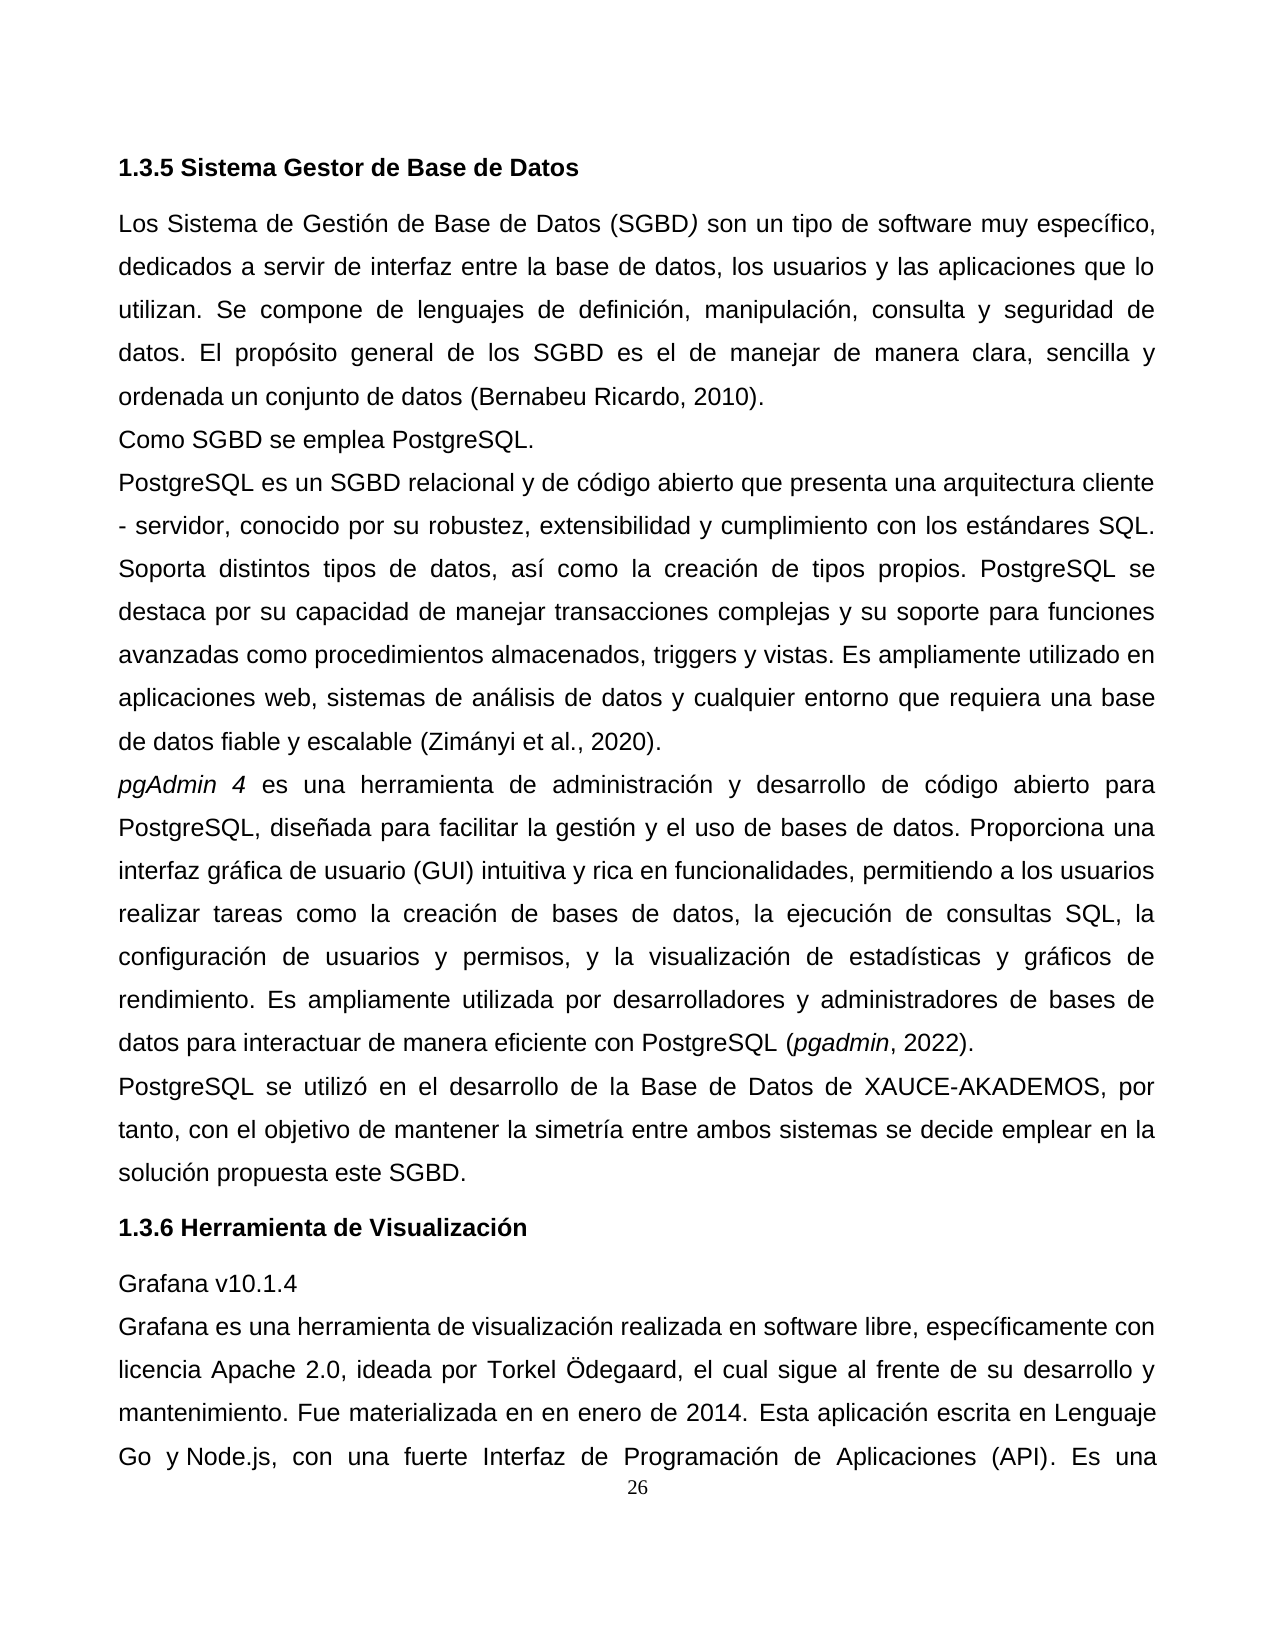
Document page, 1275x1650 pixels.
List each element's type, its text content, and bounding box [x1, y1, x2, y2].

text pgAdmin 4 es una herramienta de administración y desarrollo de código abierto para PostgreSQL, diseñada para facilitar la gestión y el uso de bases de datos. Proporciona una interfaz gráfica de usuario (GUI) intuitiva y rica en funcionalidades, permitiendo a los usuarios realizar tareas como la creación de bases de datos, la ejecución de consultas SQL, la configuración de usuarios y permisos, y la visualización de estadísticas y gráficos de rendimiento. Es ampliamente utilizada por desarrolladores y administradores de bases de datos para interactuar de manera eficiente con PostgreSQL (pgadmin, 2022). [118, 769, 1157, 1057]
text PostgreSQL se utilizó en el desarrollo de la Base de Datos de XAUCE-AKADEMOS, por tanto, con el objetivo de mantener la simetría entre ambos sistemas se decide emplear en la solución propuesta este SGBD. [118, 1071, 1157, 1186]
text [118, 1312, 1157, 1470]
text PostgreSQL es un SGBD relacional y de código abierto que presenta una arquitectura cliente - servidor, conocido por su robustez, extensibilidad y cumplimiento con los estándares SQL. Soporta distintos tipos de datos, así como la creación de tipos propios. PostgreSQL se destaca por su capacidad de manejar transacciones complejas y su soporte para funciones avanzadas como procedimientos almacenados, triggers y vistas. Es ampliamente utilizado en aplicaciones web, sistemas de análisis de datos y cualquier entorno que requiera una base de datos fiable y escalable (Zimányi et al., 2020). [118, 468, 1157, 755]
text Como SGBD se emplea PostgreSQL. [118, 424, 1157, 453]
subtitle 1.3.6 Herramienta de Visualización [118, 1213, 1157, 1242]
text Grafana v10.1.4 [118, 1269, 1157, 1298]
subtitle 1.3.5 Sistema Gestor de Base de Datos [118, 153, 1157, 182]
text Los Sistema de Gestión de Base de Datos (SGBD) son un tipo de software muy específico, dedicados a servir de interfaz entre la base de datos, los usuarios y las aplicaciones que lo utilizan. Se compone de lenguajes de definición, manipulación, consulta y seguridad de datos. El propósito general de los SGBD es el de manejar de manera clara, sencilla y ordenada un conjunto de datos (Bernabeu Ricardo, 2010). [118, 209, 1157, 410]
